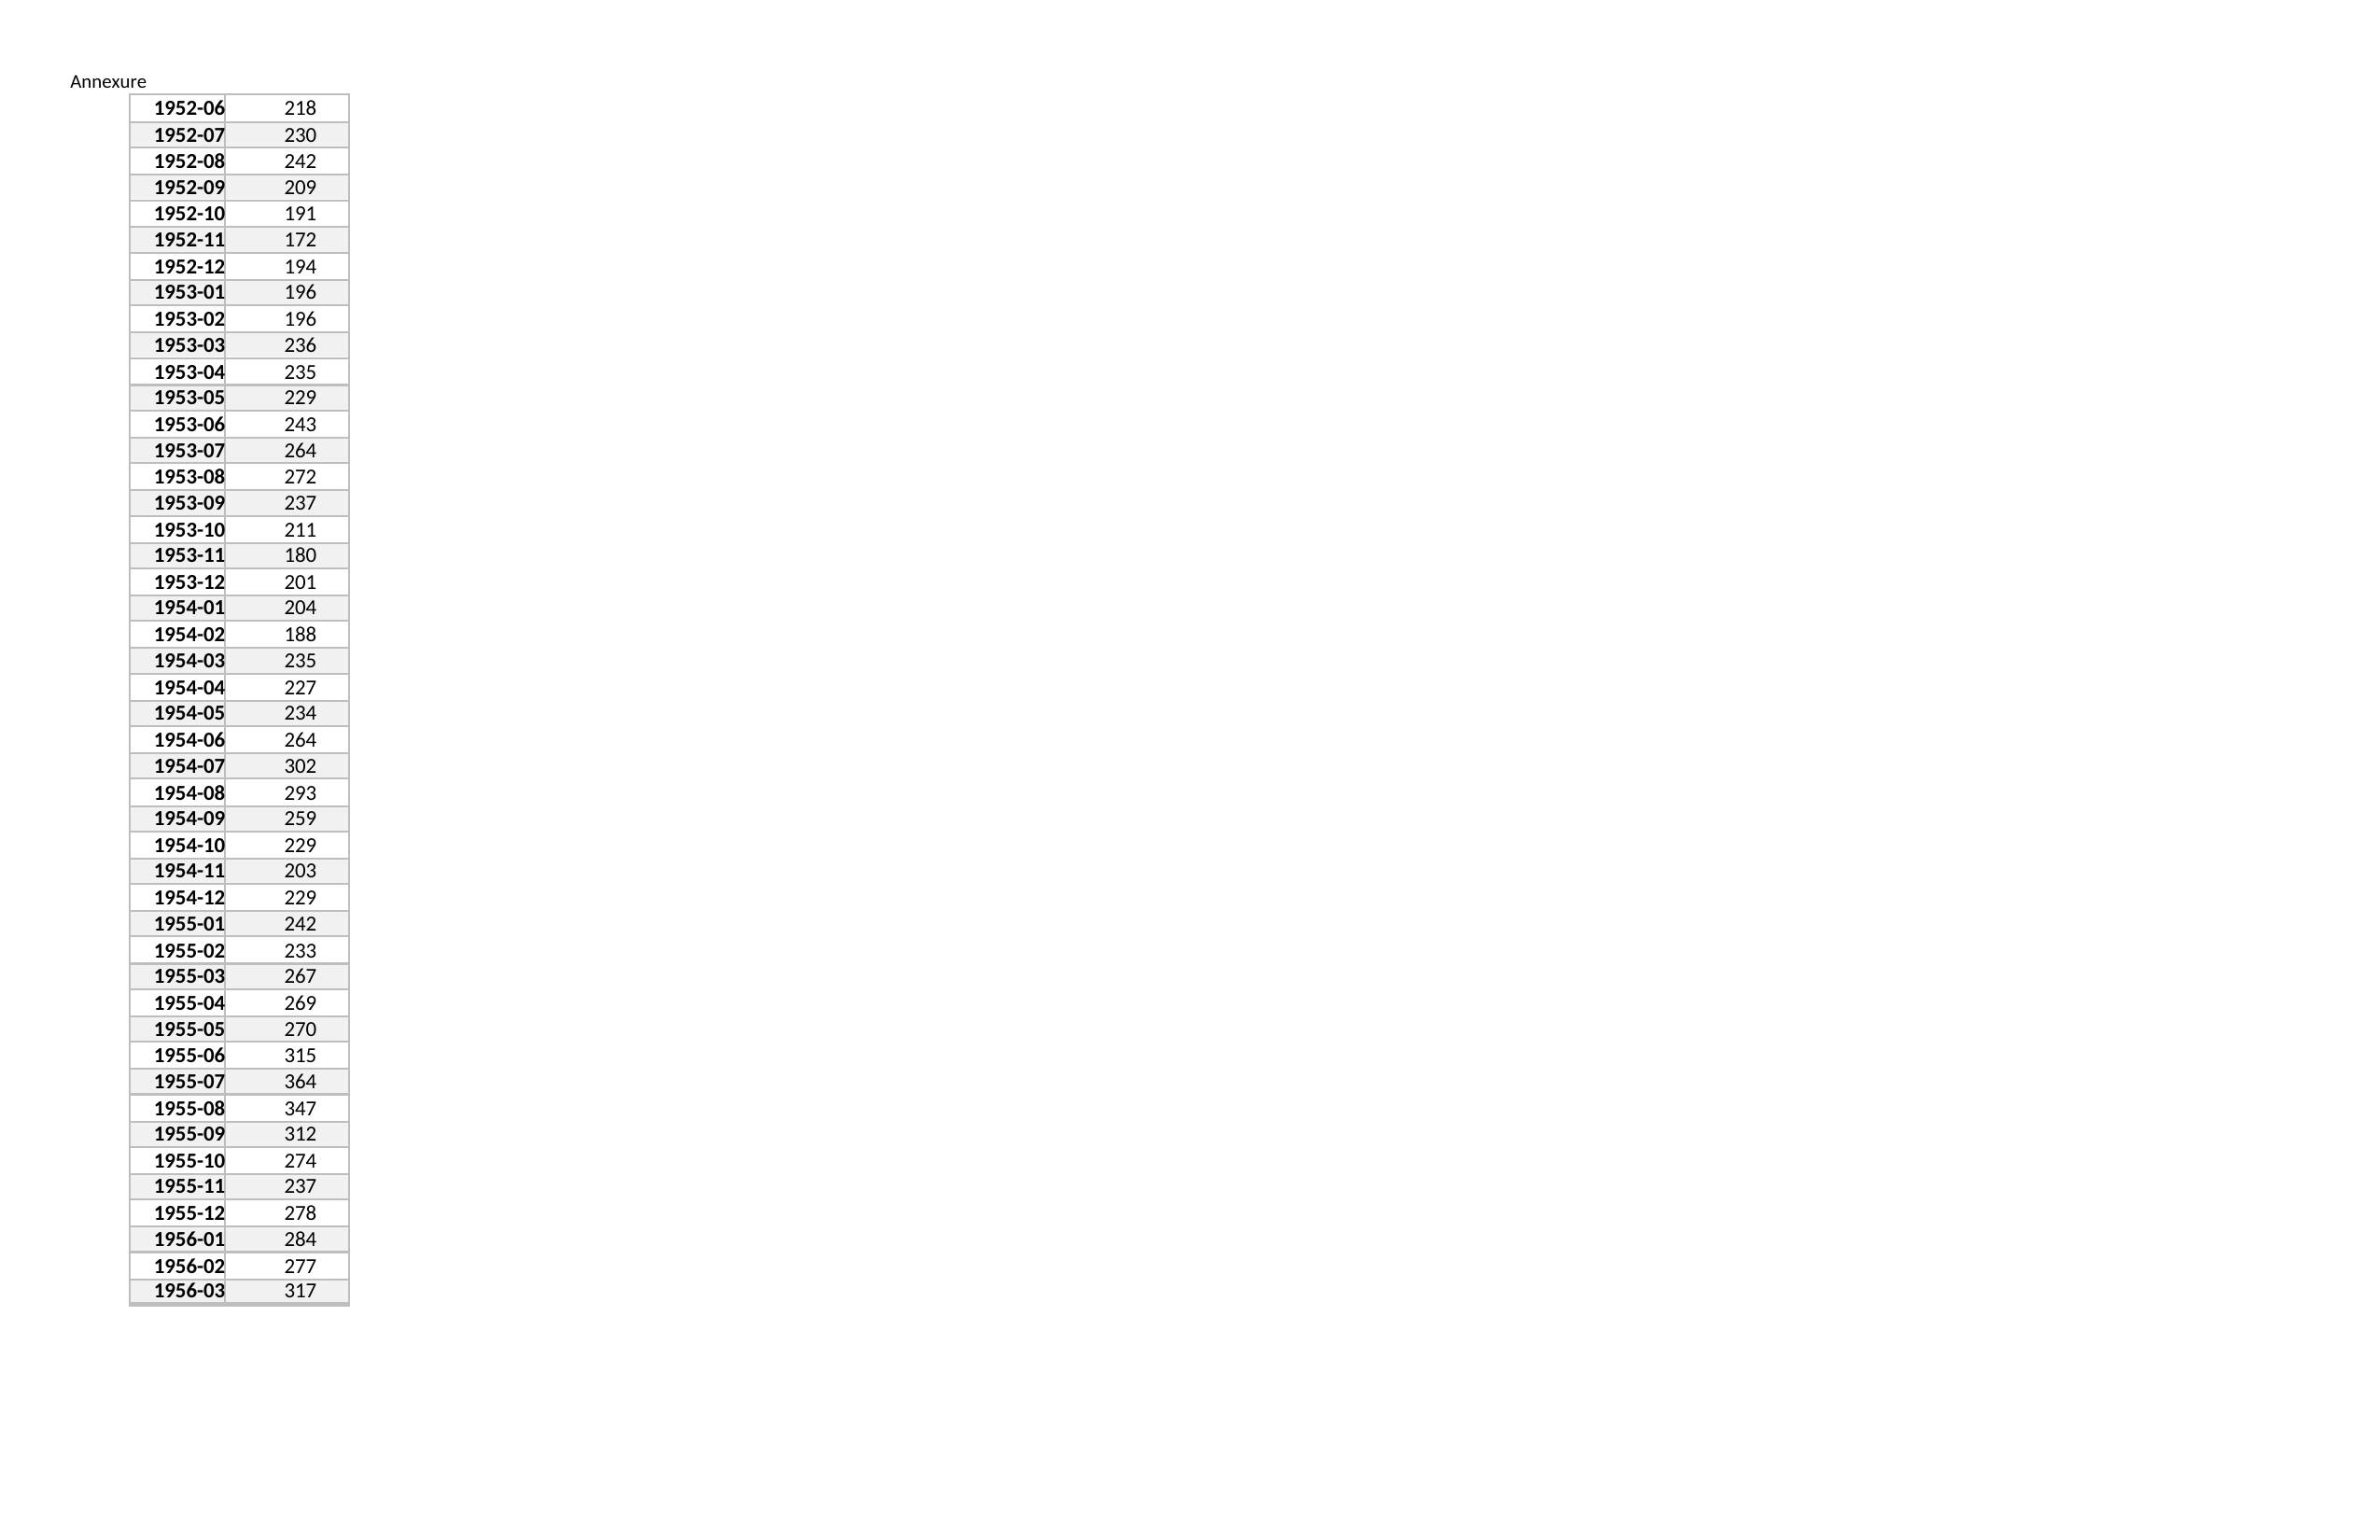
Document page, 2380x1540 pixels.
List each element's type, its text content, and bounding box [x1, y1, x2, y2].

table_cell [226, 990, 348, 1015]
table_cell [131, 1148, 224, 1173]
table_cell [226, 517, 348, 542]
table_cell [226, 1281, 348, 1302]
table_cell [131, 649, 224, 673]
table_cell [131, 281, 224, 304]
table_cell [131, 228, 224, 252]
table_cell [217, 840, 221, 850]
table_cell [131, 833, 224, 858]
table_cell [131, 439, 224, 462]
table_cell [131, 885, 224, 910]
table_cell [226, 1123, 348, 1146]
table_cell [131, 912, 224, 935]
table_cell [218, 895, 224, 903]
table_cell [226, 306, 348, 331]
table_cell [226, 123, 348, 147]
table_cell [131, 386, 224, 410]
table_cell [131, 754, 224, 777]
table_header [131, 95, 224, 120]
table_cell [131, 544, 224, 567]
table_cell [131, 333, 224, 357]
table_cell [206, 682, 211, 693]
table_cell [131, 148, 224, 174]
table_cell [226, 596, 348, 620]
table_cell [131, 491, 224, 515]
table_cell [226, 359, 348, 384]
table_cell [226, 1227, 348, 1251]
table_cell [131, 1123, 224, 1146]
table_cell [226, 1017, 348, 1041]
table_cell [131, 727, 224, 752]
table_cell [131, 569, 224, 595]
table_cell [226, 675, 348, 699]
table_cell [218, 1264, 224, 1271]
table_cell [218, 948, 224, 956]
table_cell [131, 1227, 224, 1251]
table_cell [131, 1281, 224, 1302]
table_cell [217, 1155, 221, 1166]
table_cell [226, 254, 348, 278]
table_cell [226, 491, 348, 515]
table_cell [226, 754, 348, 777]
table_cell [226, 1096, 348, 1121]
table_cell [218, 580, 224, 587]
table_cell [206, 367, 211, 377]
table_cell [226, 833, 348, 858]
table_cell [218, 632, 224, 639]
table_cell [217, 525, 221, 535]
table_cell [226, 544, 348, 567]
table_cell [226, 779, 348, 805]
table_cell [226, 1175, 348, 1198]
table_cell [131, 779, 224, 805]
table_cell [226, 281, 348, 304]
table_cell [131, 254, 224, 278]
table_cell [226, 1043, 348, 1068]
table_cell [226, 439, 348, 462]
text Annexure [70, 69, 2209, 93]
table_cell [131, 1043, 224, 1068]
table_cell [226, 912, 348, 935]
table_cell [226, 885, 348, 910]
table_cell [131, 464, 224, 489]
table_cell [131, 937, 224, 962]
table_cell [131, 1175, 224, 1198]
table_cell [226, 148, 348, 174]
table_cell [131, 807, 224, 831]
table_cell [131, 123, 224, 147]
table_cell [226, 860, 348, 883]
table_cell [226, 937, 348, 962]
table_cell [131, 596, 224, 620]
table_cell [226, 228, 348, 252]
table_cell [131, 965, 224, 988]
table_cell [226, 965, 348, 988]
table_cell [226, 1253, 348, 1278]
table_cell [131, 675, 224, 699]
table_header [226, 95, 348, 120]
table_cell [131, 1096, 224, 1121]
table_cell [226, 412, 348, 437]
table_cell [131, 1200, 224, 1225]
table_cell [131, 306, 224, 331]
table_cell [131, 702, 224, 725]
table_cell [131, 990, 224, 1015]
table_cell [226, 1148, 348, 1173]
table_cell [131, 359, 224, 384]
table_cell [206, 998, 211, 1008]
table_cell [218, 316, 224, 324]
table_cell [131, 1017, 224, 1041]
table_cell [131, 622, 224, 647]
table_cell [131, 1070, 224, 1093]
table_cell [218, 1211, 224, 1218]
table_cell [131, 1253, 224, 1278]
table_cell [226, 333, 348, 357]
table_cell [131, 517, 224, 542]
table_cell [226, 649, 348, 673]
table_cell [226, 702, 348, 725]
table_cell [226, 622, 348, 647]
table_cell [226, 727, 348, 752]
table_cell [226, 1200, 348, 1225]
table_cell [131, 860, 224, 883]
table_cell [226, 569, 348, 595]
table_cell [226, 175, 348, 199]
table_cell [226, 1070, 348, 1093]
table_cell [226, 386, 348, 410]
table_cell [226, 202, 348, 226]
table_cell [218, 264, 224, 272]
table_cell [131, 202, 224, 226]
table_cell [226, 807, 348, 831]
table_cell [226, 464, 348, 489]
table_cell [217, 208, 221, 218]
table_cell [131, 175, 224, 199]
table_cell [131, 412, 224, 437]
